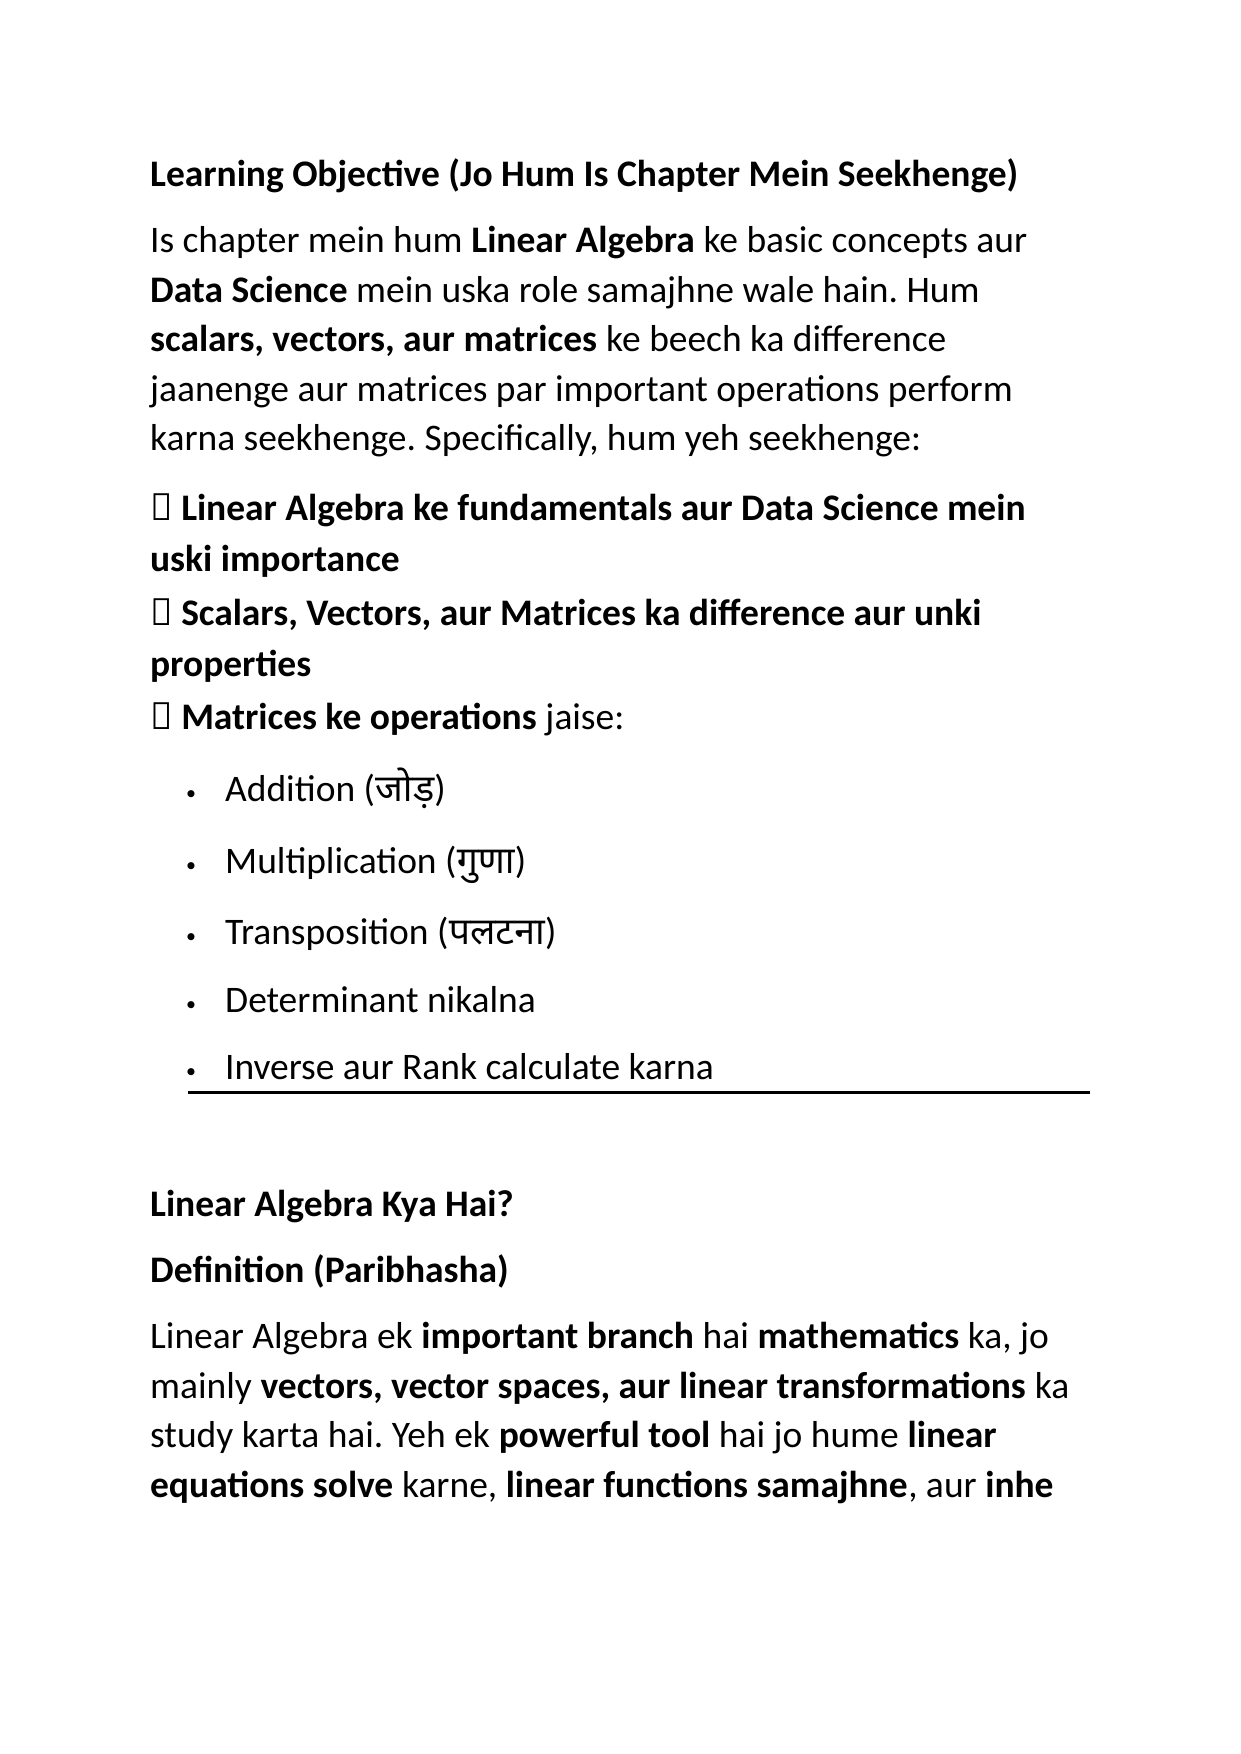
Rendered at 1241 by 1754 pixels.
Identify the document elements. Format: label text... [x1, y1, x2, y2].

list Inverse aur Rank calculate karna [187, 1043, 1090, 1094]
text Is chapter mein hum Linear Algebra ke basic concepts aur Data Science mein uska role samajhne wale hain. Hum scalars, vectors, aur matrices ke beech ka difference jaanenge aur matrices par important operations perform karna seekhenge. Specifically, hum yeh seekhenge: [150, 216, 1090, 460]
text Definition (Paribhasha) [150, 1246, 1090, 1292]
list Addition (जोड़) [187, 761, 1090, 812]
list Transposition (पलटना) [187, 905, 1090, 956]
text Linear Algebra Kya Hai? [150, 1180, 1090, 1226]
text Learning Objective (Jo Hum Is Chapter Mein Seekhenge) [150, 150, 1090, 196]
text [150, 1312, 1090, 1507]
list Multiplication (गुणा) [187, 833, 1090, 884]
text ✅ Linear Algebra ke fundamentals aur Data Science mein uski importance ✅ Scalars, Vectors, aur Matrices ka difference aur unki properties ✅ Matrices ke operations jaise: [150, 480, 1090, 740]
list Determinant nikalna [187, 976, 1090, 1022]
